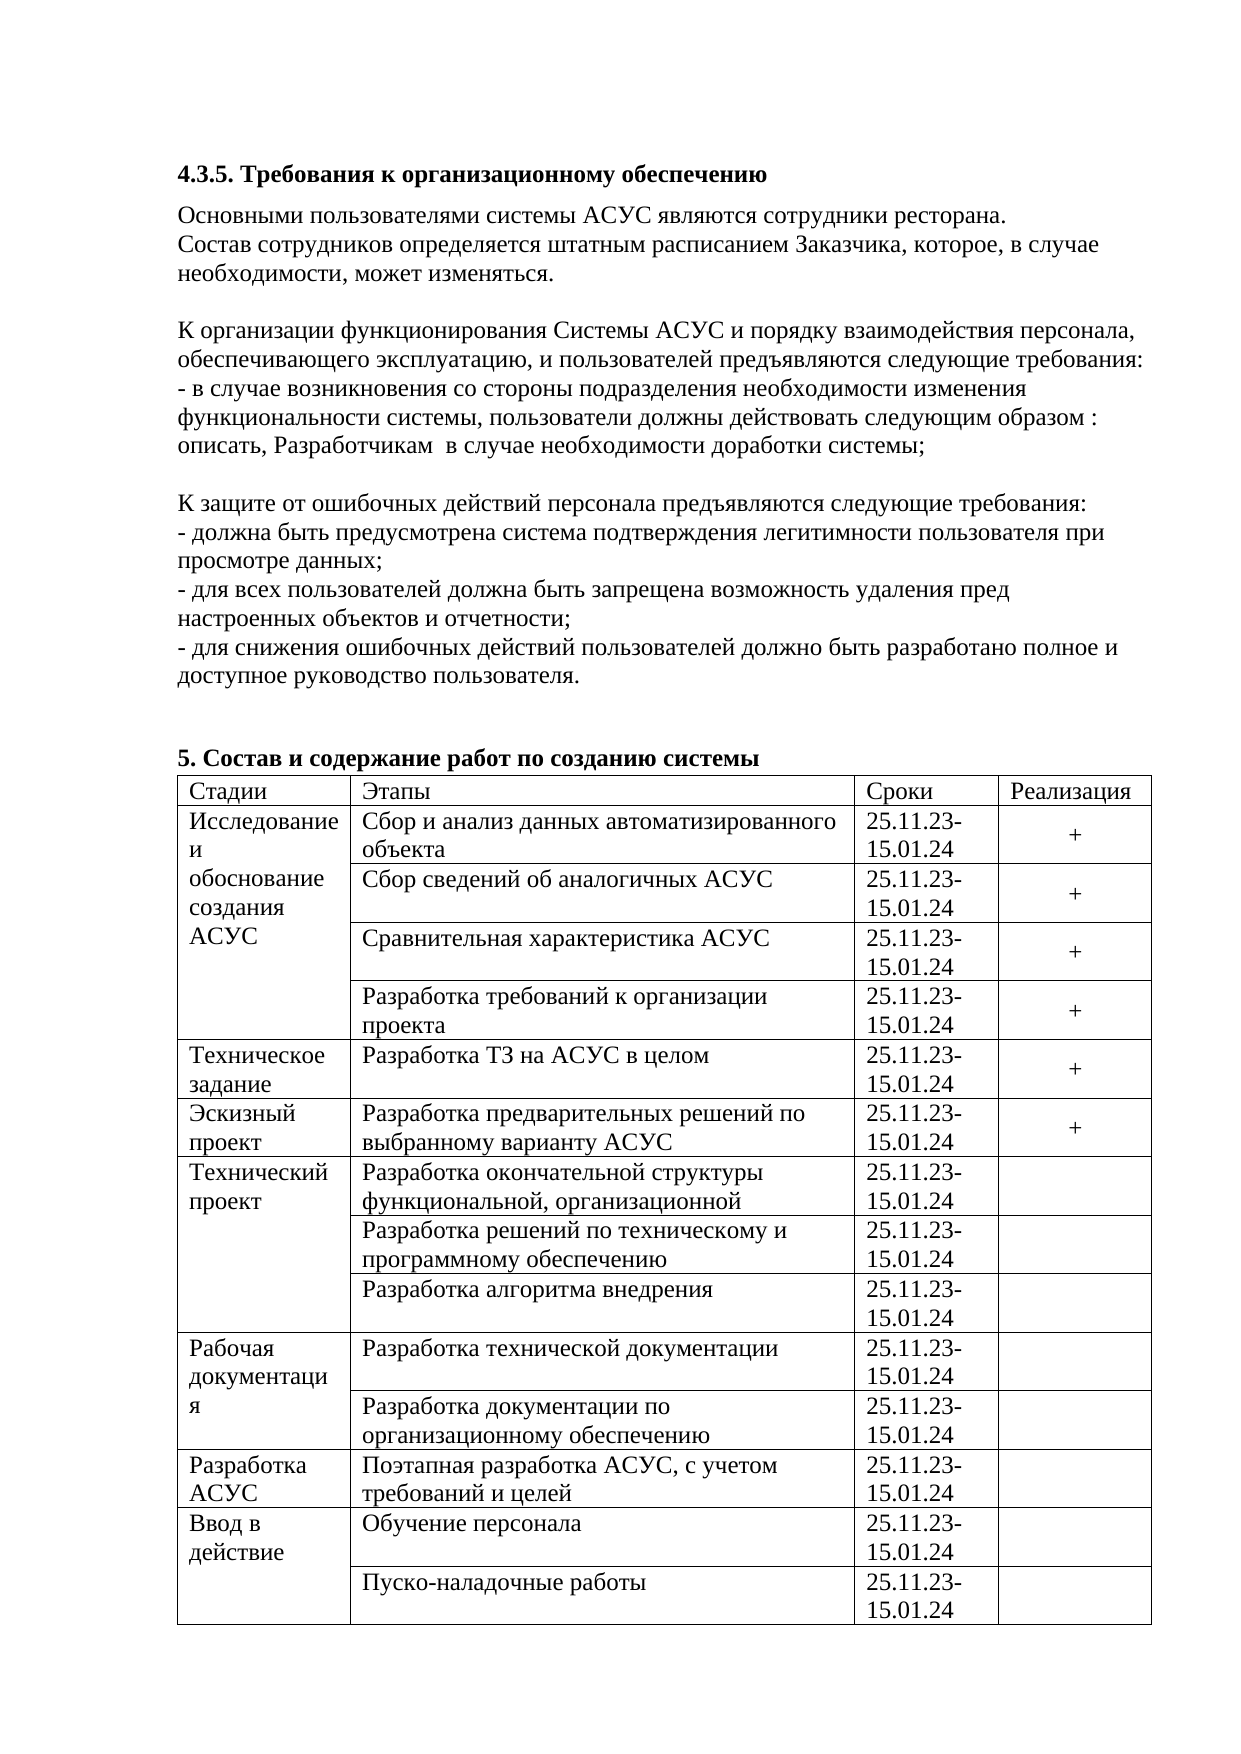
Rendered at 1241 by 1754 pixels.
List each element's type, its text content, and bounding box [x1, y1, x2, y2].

table_cell Разработка окончательной структуры функциональной, организационной [351, 1157, 854, 1214]
table_cell + [999, 923, 1151, 980]
table_cell Эскизный проект [178, 1099, 350, 1156]
table_cell [999, 1391, 1151, 1449]
table_cell Разработка алгоритма внедрения [351, 1274, 854, 1332]
table_cell 25.11.23-15.01.24 [855, 1508, 998, 1566]
text 5. Состав и содержание работ по созданию системы [177, 743, 1152, 772]
table_cell 25.11.23-15.01.24 [855, 981, 998, 1039]
table_cell Обучение персонала [351, 1508, 854, 1566]
table_cell + [999, 1040, 1151, 1097]
table_cell Разработка ТЗ на АСУС в целом [351, 1040, 854, 1097]
table_cell [999, 1567, 1151, 1624]
text Основными пользователями системы АСУС являются сотрудники ресторана. Состав сотрудников определяется штатным расписанием Заказчика, которое, в случае необходимости, может изменяться. К организации функционирования Системы АСУС и порядку взаимодействия персонала, обеспечивающего эксплуатацию, и пользователей предъявляются следующие требования: - в случае возникновения со стороны подразделения необходимости изменения функциональности системы, пользователи должны действовать следующим образом : описать, Разработчикам в случае необходимости доработки системы; К защите от ошибочных действий персонала предъявляются следующие требования: - должна быть предусмотрена система подтверждения легитимности пользователя при просмотре данных; - для всех пользователей должна быть запрещена возможность удаления пред настроенных объектов и отчетности; - для снижения ошибочных действий пользователей должно быть разработано полное и доступное руководство пользователя. [177, 201, 1152, 689]
table_cell 25.11.23-15.01.24 [855, 1567, 998, 1624]
table_cell 25.11.23-15.01.24 [855, 1157, 998, 1214]
table_cell 25.11.23-15.01.24 [855, 1216, 998, 1273]
table_cell Поэтапная разработка АСУС, с учетом требований и целей [351, 1450, 854, 1507]
table_cell Рабочая документация [178, 1333, 350, 1449]
table_cell + [999, 1099, 1151, 1156]
table_cell Разработка технической документации [351, 1333, 854, 1390]
table_header Этапы [351, 776, 854, 805]
text 4.3.5. Требования к организационному обеспечению [177, 159, 1152, 188]
table_cell 25.11.23-15.01.24 [855, 806, 998, 863]
table_cell [999, 1333, 1151, 1390]
table_cell Исследование и обоснование создания АСУС [178, 806, 350, 1039]
table_cell 25.11.23-15.01.24 [855, 1391, 998, 1449]
table_cell 25.11.23-15.01.24 [855, 1333, 998, 1390]
table_cell Ввод в действие [178, 1508, 350, 1624]
table_header Стадии [178, 776, 350, 805]
table_cell 25.11.23-15.01.24 [855, 1040, 998, 1097]
table_header Сроки [855, 776, 998, 805]
table_cell 25.11.23-15.01.24 [855, 923, 998, 980]
table_cell Сбор сведений об аналогичных АСУС [351, 864, 854, 922]
table_cell Технический проект [178, 1157, 350, 1332]
table_cell [999, 1274, 1151, 1332]
table_cell Разработка АСУС [178, 1450, 350, 1507]
table_cell Разработка предварительных решений по выбранному варианту АСУС [351, 1099, 854, 1156]
table_cell + [999, 981, 1151, 1039]
table_cell Разработка требований к организации проекта [351, 981, 854, 1039]
table_cell [999, 1157, 1151, 1214]
table_cell Техническое задание [178, 1040, 350, 1097]
table_cell Пуско-наладочные работы [351, 1567, 854, 1624]
table_cell Сравнительная характеристика АСУС [351, 923, 854, 980]
table_header Реализация [999, 776, 1151, 805]
table_cell Разработка решений по техническому и программному обеспечению [351, 1216, 854, 1273]
table_cell 25.11.23-15.01.24 [855, 864, 998, 922]
table_cell 25.11.23-15.01.24 [855, 1450, 998, 1507]
table_cell 25.11.23-15.01.24 [855, 1274, 998, 1332]
table_cell [999, 1216, 1151, 1273]
table_cell 25.11.23-15.01.24 [855, 1099, 998, 1156]
table_cell Сбор и анализ данных автоматизированного объекта [351, 806, 854, 863]
table_cell Разработка документации по организационному обеспечению [351, 1391, 854, 1449]
table_cell + [999, 864, 1151, 922]
table_cell + [999, 806, 1151, 863]
table_cell [999, 1508, 1151, 1566]
table_cell [999, 1450, 1151, 1507]
